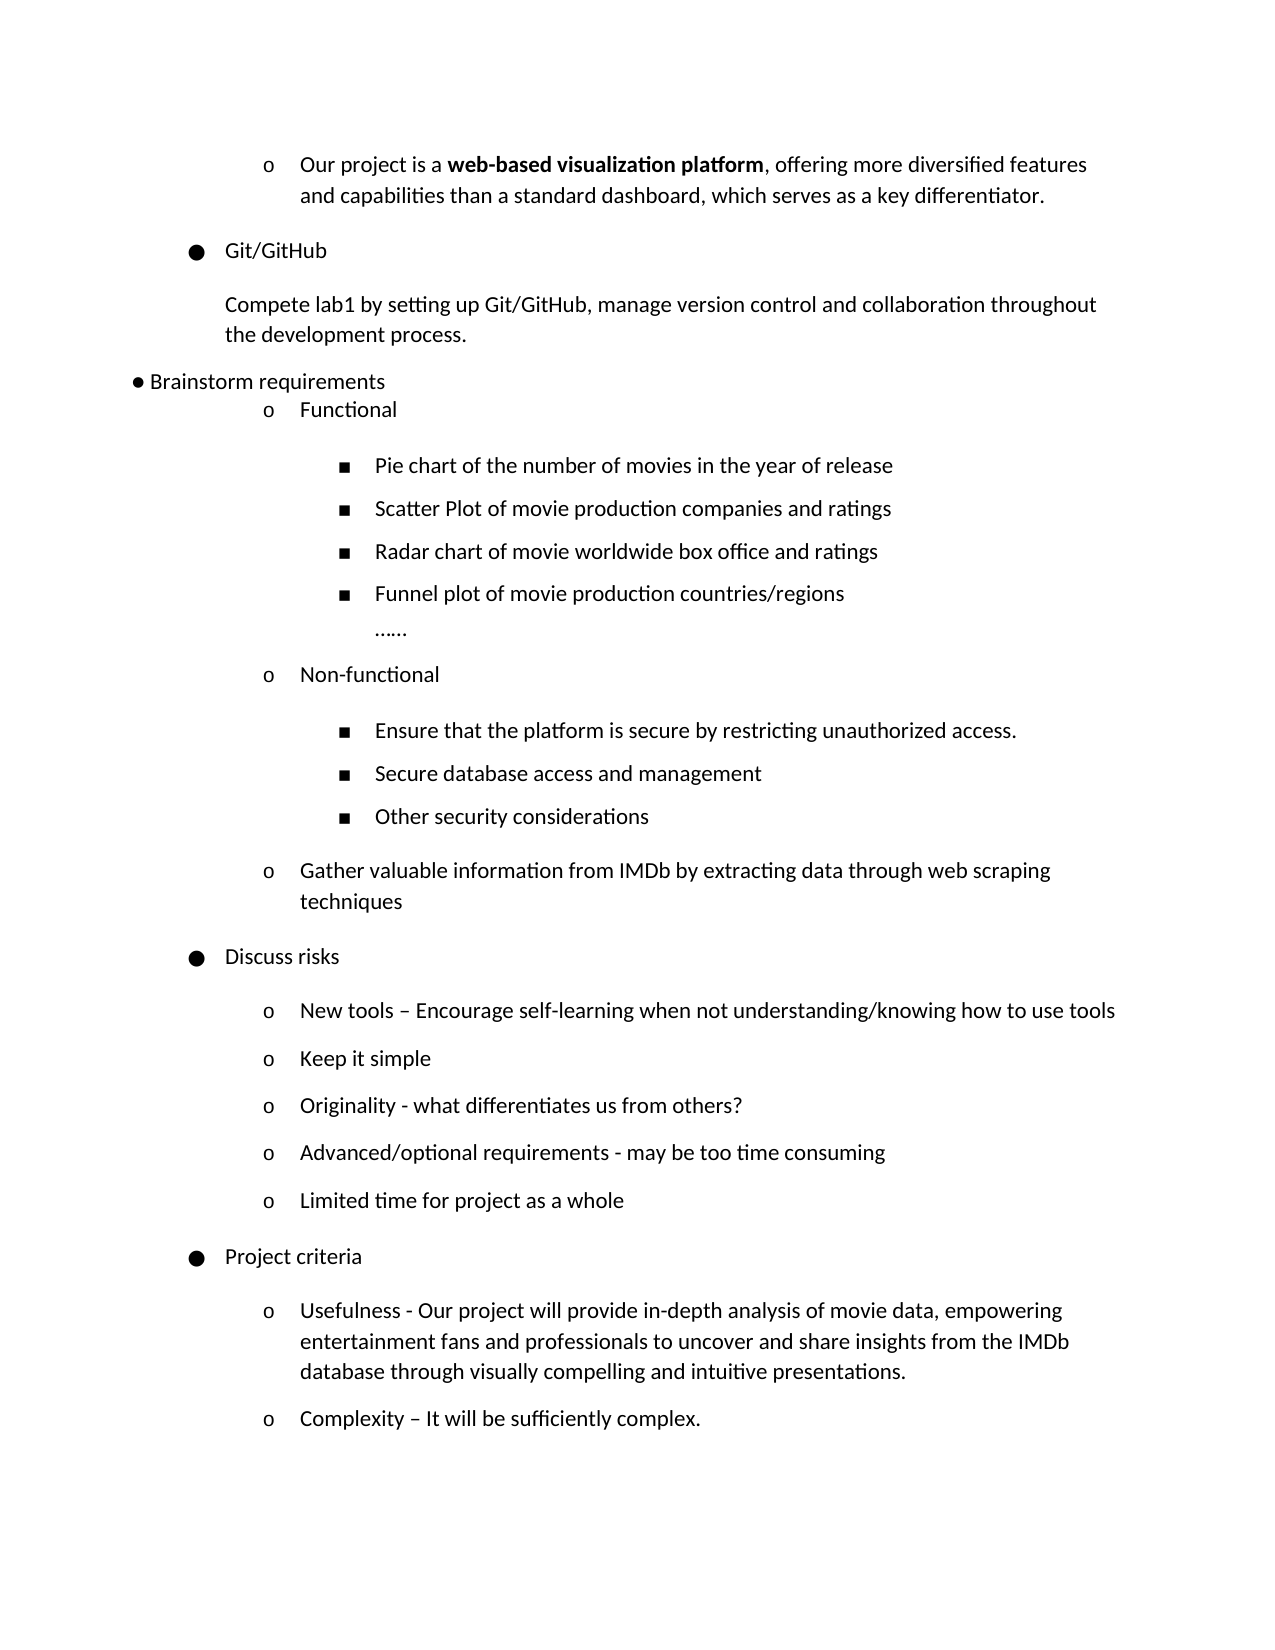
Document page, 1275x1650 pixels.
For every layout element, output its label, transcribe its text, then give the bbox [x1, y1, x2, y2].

list Usefulness - Our project will provide in-depth analysis of movie data, empowering entertainment fans and professionals to uncover and share insights from the IMDb database through visually compelling and intuitive presentations. [262, 1296, 1125, 1385]
list Secure database access and management [337, 751, 1125, 793]
list Ensure that the platform is secure by restricting unauthorized access. [337, 708, 1125, 751]
list Scatter Plot of movie production companies and ratings [337, 486, 1125, 528]
list Advanced/optional requirements - may be too time consuming [262, 1138, 1125, 1167]
list Other security considerations [337, 793, 1125, 836]
list Pie chart of the number of movies in the year of release [337, 443, 1125, 486]
list Discuss risks [187, 934, 1125, 976]
text …… [375, 614, 1125, 642]
list Keep it simple [262, 1044, 1125, 1072]
list Complexity – It will be sufficiently complex. [262, 1404, 1125, 1432]
list Non-functional [262, 661, 1125, 689]
list New tools – Encourage self-learning when not understanding/knowing how to use tools [262, 996, 1125, 1025]
text Compete lab1 by setting up Git/GitHub, manage version control and collaboration throughout the development process. [225, 290, 1125, 348]
list Originality - what differentiates us from others? [262, 1091, 1125, 1120]
list Funnel plot of movie production countries/regions [337, 571, 1125, 614]
list Radar chart of movie worldwide box office and ratings [337, 528, 1125, 571]
list Our project is a web-based visualization platform, offering more diversified features and capabilities than a standard dashboard, which serves as a key differentiator. [262, 150, 1125, 209]
list Brainstorm requirements [131, 367, 1125, 395]
list Limited time for project as a whole [262, 1186, 1125, 1214]
list Functional [262, 395, 1125, 424]
list Git/GitHub [187, 228, 1125, 270]
list Gather valuable information from IMDb by extracting data through web scraping techniques [262, 856, 1125, 915]
list Project criteria [187, 1233, 1125, 1276]
